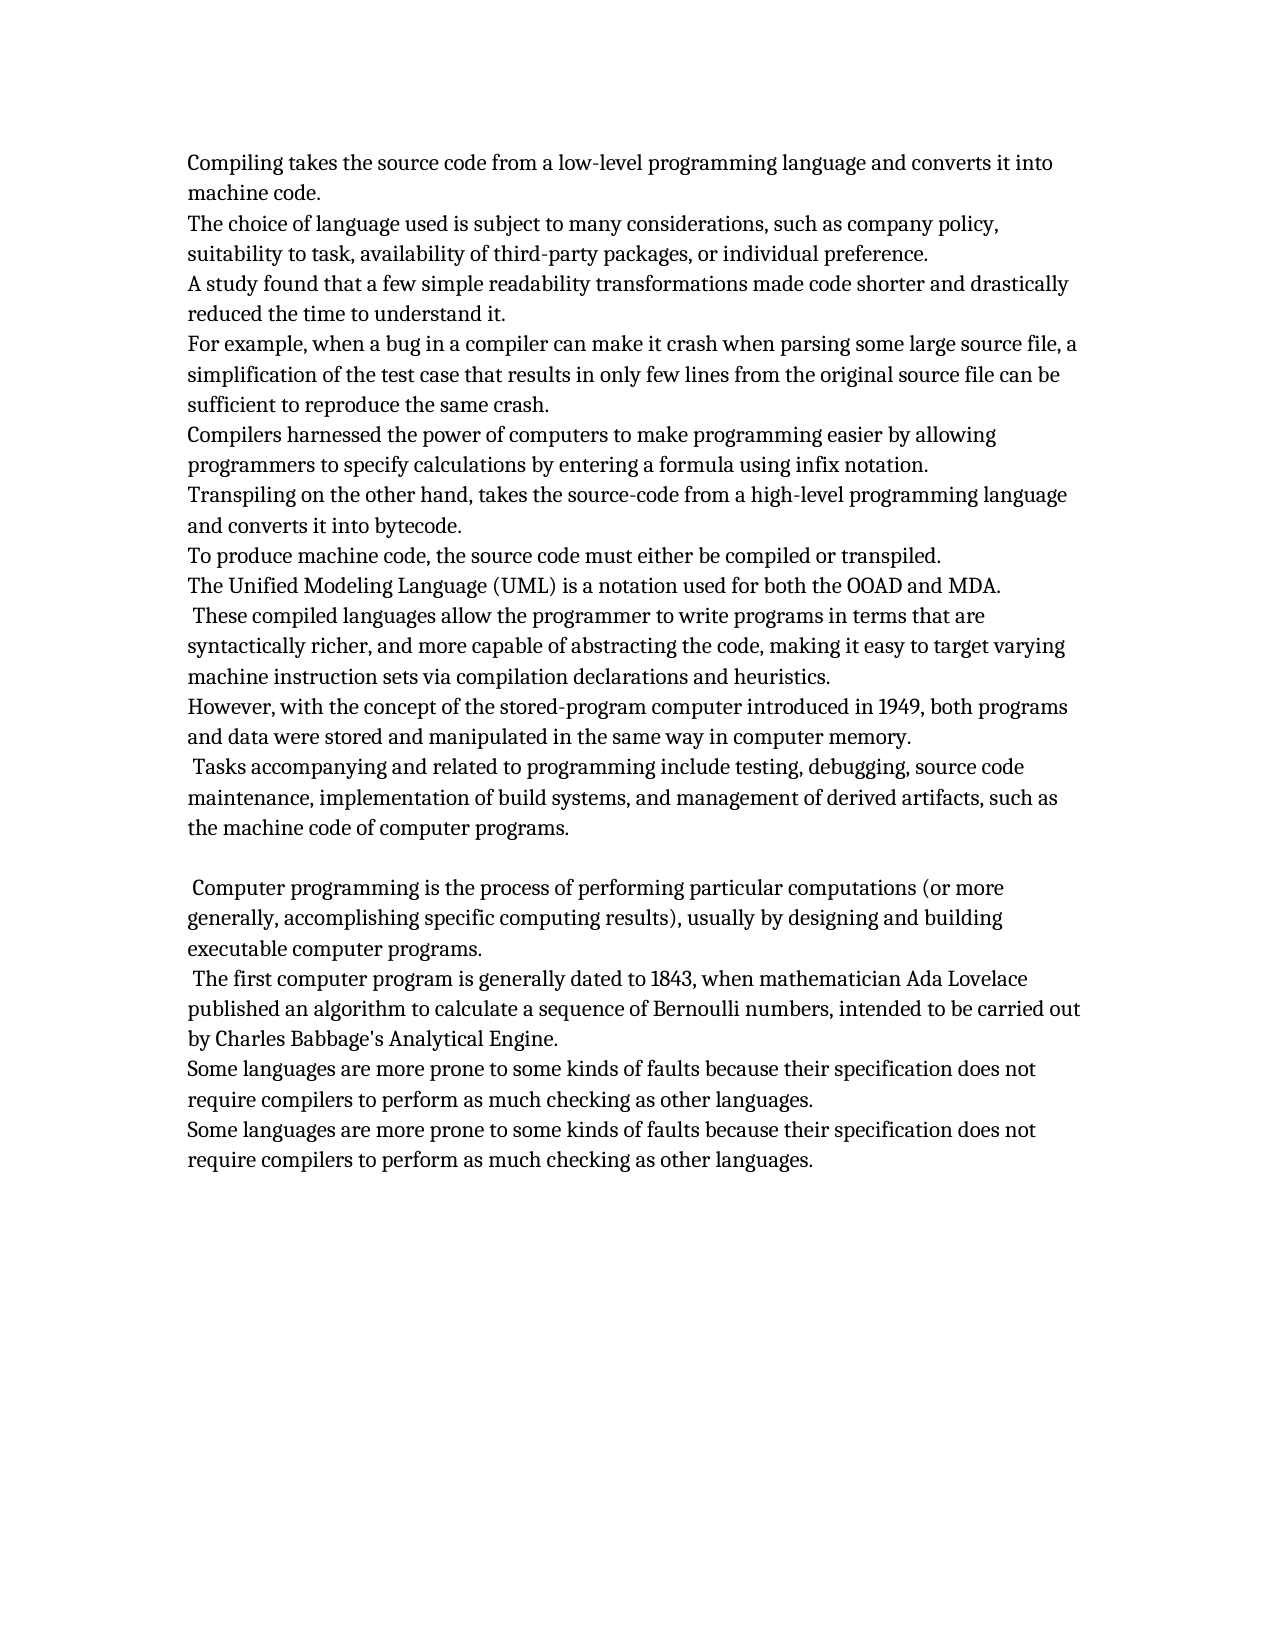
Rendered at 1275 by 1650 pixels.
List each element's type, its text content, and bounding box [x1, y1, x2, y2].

text Compiling takes the source code from a low-level programming language and converts it into machine code. The choice of language used is subject to many considerations, such as company policy, suitability to task, availability of third-party packages, or individual preference. A study found that a few simple readability transformations made code shorter and drastically reduced the time to understand it. For example, when a bug in a compiler can make it crash when parsing some large source file, a simplification of the test case that results in only few lines from the original source file can be sufficient to reproduce the same crash. Compilers harnessed the power of computers to make programming easier by allowing programmers to specify calculations by entering a formula using infix notation. Transpiling on the other hand, takes the source-code from a high-level programming language and converts it into bytecode. To produce machine code, the source code must either be compiled or transpiled. The Unified Modeling Language (UML) is a notation used for both the OOAD and MDA. These compiled languages allow the programmer to write programs in terms that are syntactically richer, and more capable of abstracting the code, making it easy to target varying machine instruction sets via compilation declarations and heuristics. However, with the concept of the stored-program computer introduced in 1949, both programs and data were stored and manipulated in the same way in computer memory. Tasks accompanying and related to programming include testing, debugging, source code maintenance, implementation of build systems, and management of derived artifacts, such as the machine code of computer programs. Computer programming is the process of performing particular computations (or more generally, accomplishing specific computing results), usually by designing and building executable computer programs. The first computer program is generally dated to 1843, when mathematician Ada Lovelace published an algorithm to calculate a sequence of Bernoulli numbers, intended to be carried out by Charles Babbage's Analytical Engine. Some languages are more prone to some kinds of faults because their specification does not require compilers to perform as much checking as other languages. Some languages are more prone to some kinds of faults because their specification does not require compilers to perform as much checking as other languages. [187, 150, 1087, 1173]
